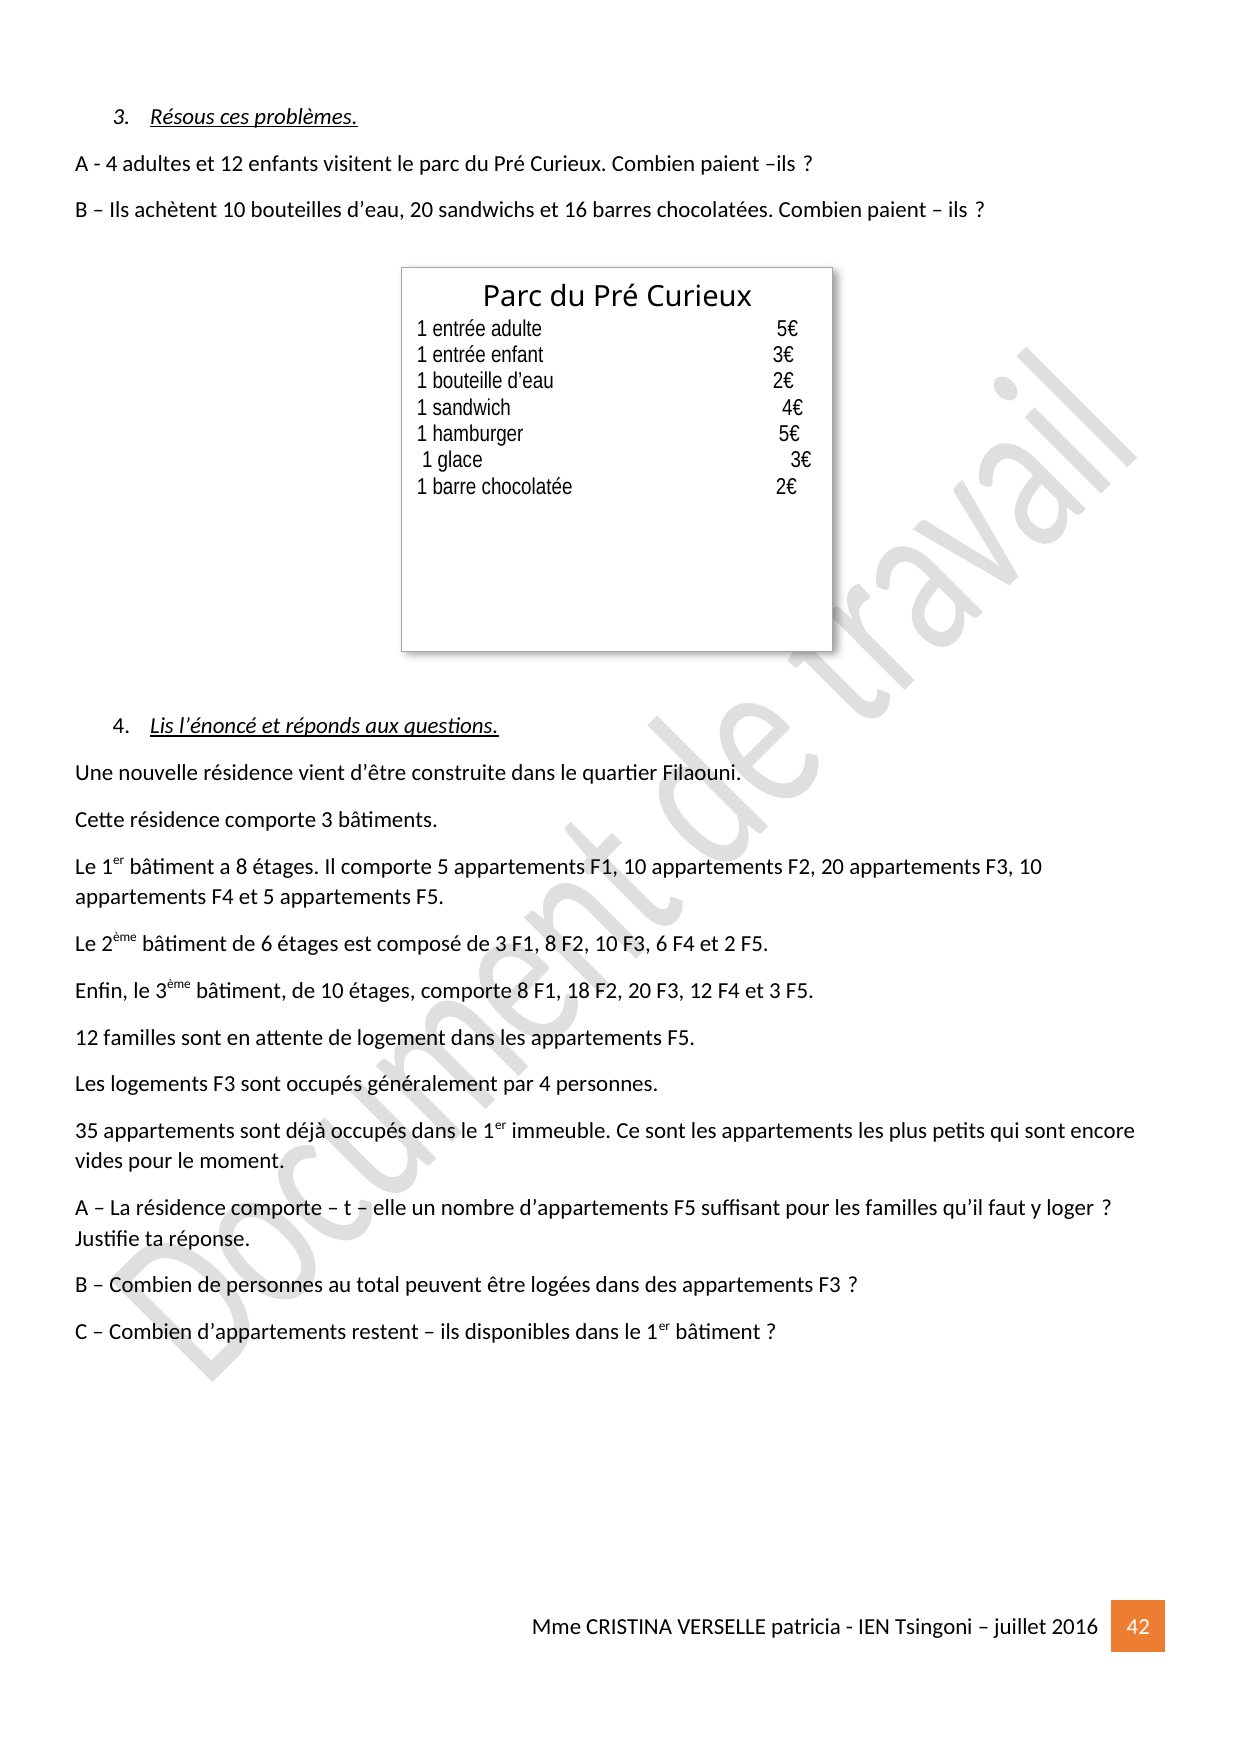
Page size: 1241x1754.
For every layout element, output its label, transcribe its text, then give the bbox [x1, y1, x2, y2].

text A – La résidence comporte – t – elle un nombre d’appartements F5 suffisant pour les familles qu’il faut y loger ? Justifie ta réponse. [75, 1193, 1165, 1252]
text 35 appartements sont déjà occupés dans le 1er immeuble. Ce sont les appartements les plus petits qui sont encore vides pour le moment. [75, 1116, 1165, 1174]
text Une nouvelle résidence vient d’être construite dans le quartier Filaouni. [75, 758, 1165, 786]
text Enfin, le 3ème bâtiment, de 10 étages, comporte 8 F1, 18 F2, 20 F3, 12 F4 et 3 F5. [75, 976, 1165, 1004]
text B – Ils achètent 10 bouteilles d’eau, 20 sandwichs et 16 barres chocolatées. Combien paient – ils ? [75, 196, 1165, 223]
text Le 2ème bâtiment de 6 étages est composé de 3 F1, 8 F2, 10 F3, 6 F4 et 2 F5. [75, 929, 1165, 957]
text 12 familles sont en attente de logement dans les appartements F5. [75, 1023, 1165, 1051]
list Résous ces problèmes. [112, 102, 1165, 130]
text Les logements F3 sont occupés généralement par 4 personnes. [75, 1069, 1165, 1097]
list Lis l’énoncé et réponds aux questions. [112, 711, 1165, 739]
text B – Combien de personnes au total peuvent être logées dans des appartements F3 ? [75, 1271, 1165, 1298]
text C – Combien d’appartements restent – ils disponibles dans le 1er bâtiment ? [75, 1317, 1165, 1345]
text A - 4 adultes et 12 enfants visitent le parc du Pré Curieux. Combien paient –ils ? [75, 149, 1165, 177]
text Cette résidence comporte 3 bâtiments. [75, 805, 1165, 833]
text Le 1er bâtiment a 8 étages. Il comporte 5 appartements F1, 10 appartements F2, 20 appartements F3, 10 appartements F4 et 5 appartements F5. [75, 852, 1165, 910]
